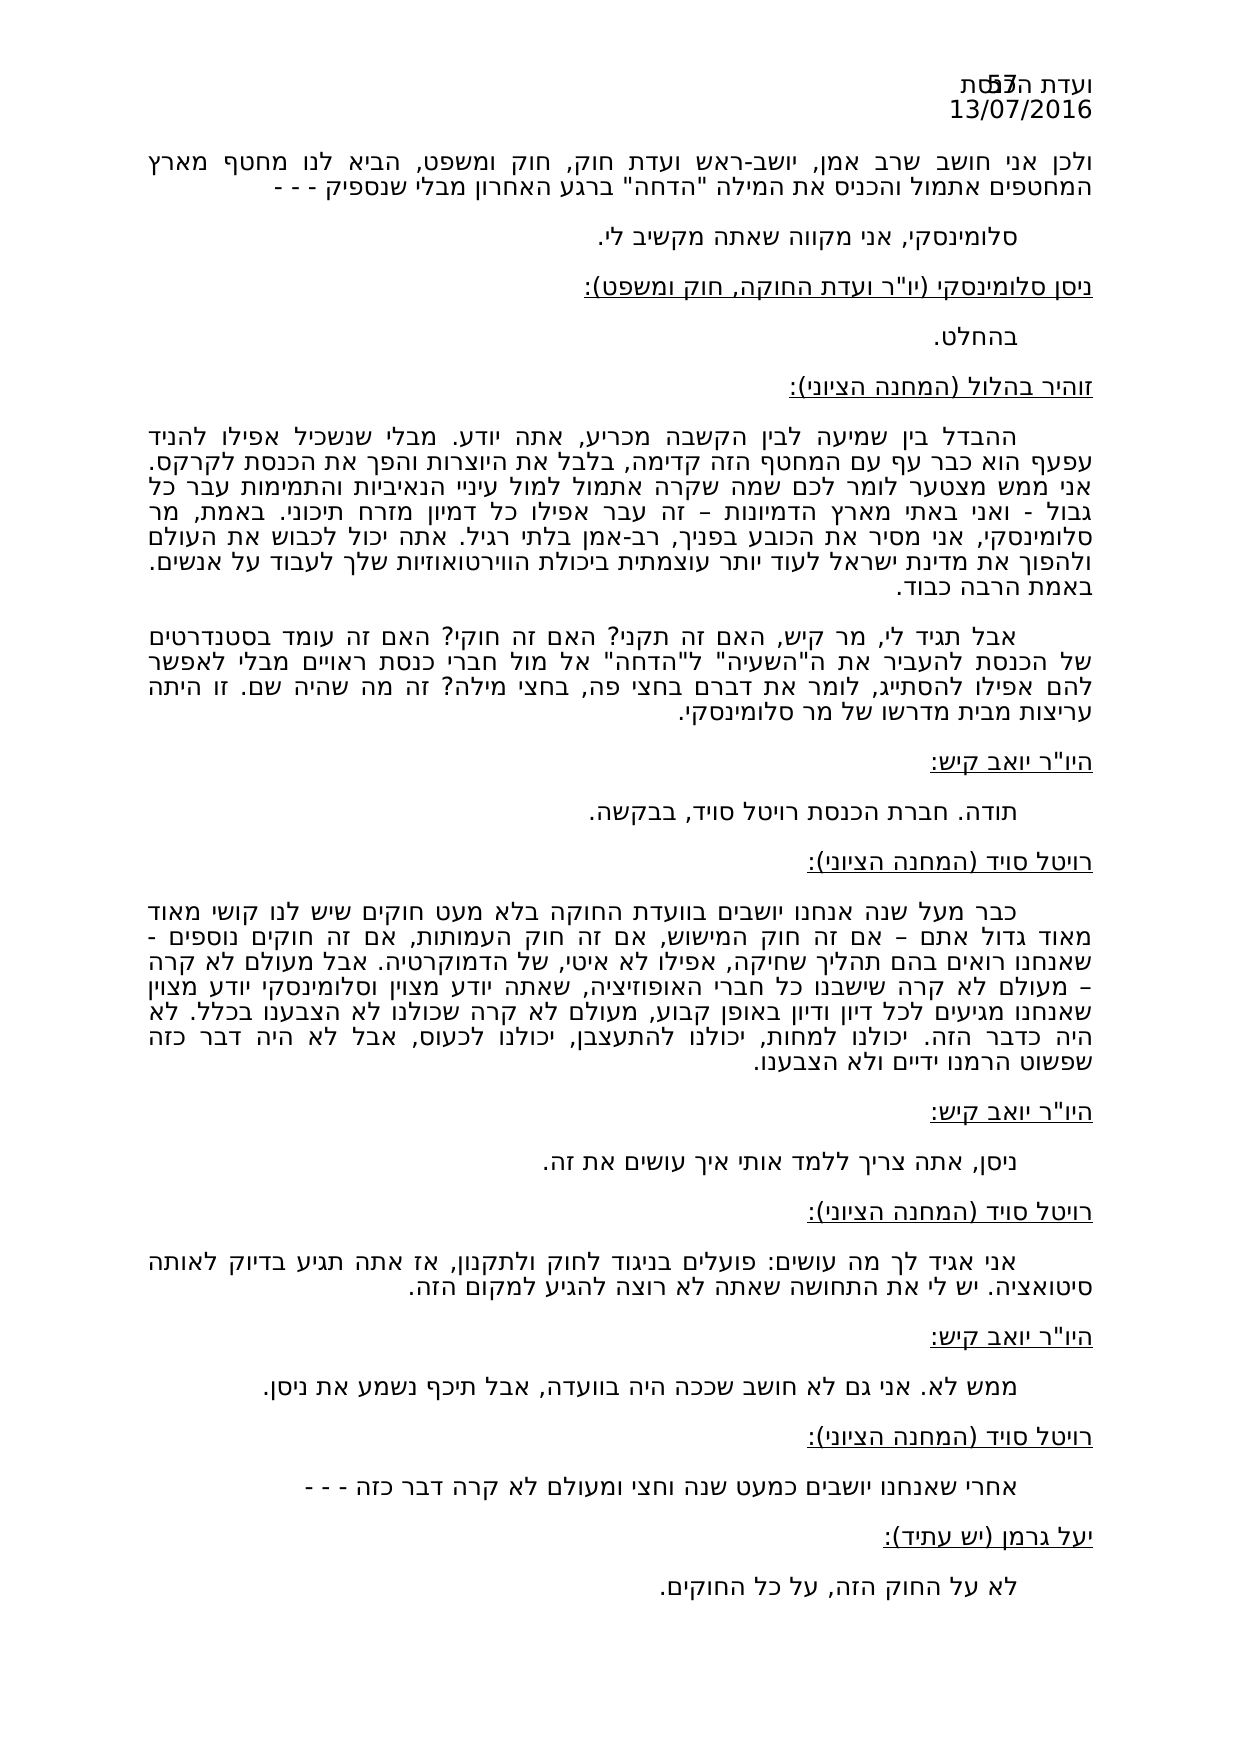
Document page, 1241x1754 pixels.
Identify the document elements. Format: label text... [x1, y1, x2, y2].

text רויטל סויד (המחנה הציוני): [147, 1425, 1093, 1450]
text סלומינסקי, אני מקווה שאתה מקשיב לי. [147, 225, 1093, 250]
text ניסן, אתה צריך ללמד אותי איך עושים את זה. [147, 1150, 1093, 1175]
text היו"ר יואב קיש: [147, 750, 1093, 775]
text היו"ר יואב קיש: [147, 1325, 1093, 1350]
text רויטל סויד (המחנה הציוני): [147, 1200, 1093, 1225]
text לא על החוק הזה, על כל החוקים. [147, 1575, 1093, 1600]
text זוהיר בהלול (המחנה הציוני): [147, 375, 1093, 400]
text יעל גרמן (יש עתיד): [147, 1525, 1093, 1550]
text תודה. חברת הכנסת רויטל סויד, בבקשה. [147, 800, 1093, 825]
text רויטל סויד (המחנה הציוני): [147, 850, 1093, 875]
text ניסן סלומינסקי (יו"ר ועדת החוקה, חוק ומשפט): [147, 275, 1093, 300]
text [147, 150, 1093, 200]
text אבל תגיד לי, מר קיש, האם זה תקני? האם זה חוקי? האם זה עומד בסטנדרטים של הכנסת להעביר את ה"השעיה" ל"הדחה" אל מול חברי כנסת ראויים מבלי לאפשר להם אפילו להסתייג, לומר את דברם בחצי פה, בחצי מילה? זה מה שהיה שם. זו היתה עריצות מבית מדרשו של מר סלומינסקי. [147, 625, 1093, 725]
text אחרי שאנחנו יושבים כמעט שנה וחצי ומעולם לא קרה דבר כזה - - - [147, 1475, 1093, 1500]
text ממש לא. אני גם לא חושב שככה היה בוועדה, אבל תיכף נשמע את ניסן. [147, 1375, 1093, 1400]
text ההבדל בין שמיעה לבין הקשבה מכריע, אתה יודע. מבלי שנשכיל אפילו להניד עפעף הוא כבר עף עם המחטף הזה קדימה, בלבל את היוצרות והפך את הכנסת לקרקס. אני ממש מצטער לומר לכם שמה שקרה אתמול למול עיניי הנאיביות והתמימות עבר כל גבול - ואני באתי מארץ הדמיונות – זה עבר אפילו כל דמיון מזרח תיכוני. באמת, מר סלומינסקי, אני מסיר את הכובע בפניך, רב-אמן בלתי רגיל. אתה יכול לכבוש את העולם ולהפוך את מדינת ישראל לעוד יותר עוצמתית ביכולת הווירטואוזיות שלך לעבוד על אנשים. באמת הרבה כבוד. [147, 425, 1093, 600]
text בהחלט. [147, 325, 1093, 350]
text כבר מעל שנה אנחנו יושבים בוועדת החוקה בלא מעט חוקים שיש לנו קושי מאוד מאוד גדול אתם – אם זה חוק המישוש, אם זה חוק העמותות, אם זה חוקים נוספים - שאנחנו רואים בהם תהליך שחיקה, אפילו לא איטי, של הדמוקרטיה. אבל מעולם לא קרה – מעולם לא קרה שישבנו כל חברי האופוזיציה, שאתה יודע מצוין וסלומינסקי יודע מצוין שאנחנו מגיעים לכל דיון ודיון באופן קבוע, מעולם לא קרה שכולנו לא הצבענו בכלל. לא היה כדבר הזה. יכולנו למחות, יכולנו להתעצבן, יכולנו לכעוס, אבל לא היה דבר כזה שפשוט הרמנו ידיים ולא הצבענו. [147, 900, 1093, 1075]
text אני אגיד לך מה עושים: פועלים בניגוד לחוק ולתקנון, אז אתה תגיע בדיוק לאותה סיטואציה. יש לי את התחושה שאתה לא רוצה להגיע למקום הזה. [147, 1250, 1093, 1300]
text היו"ר יואב קיש: [147, 1100, 1093, 1125]
